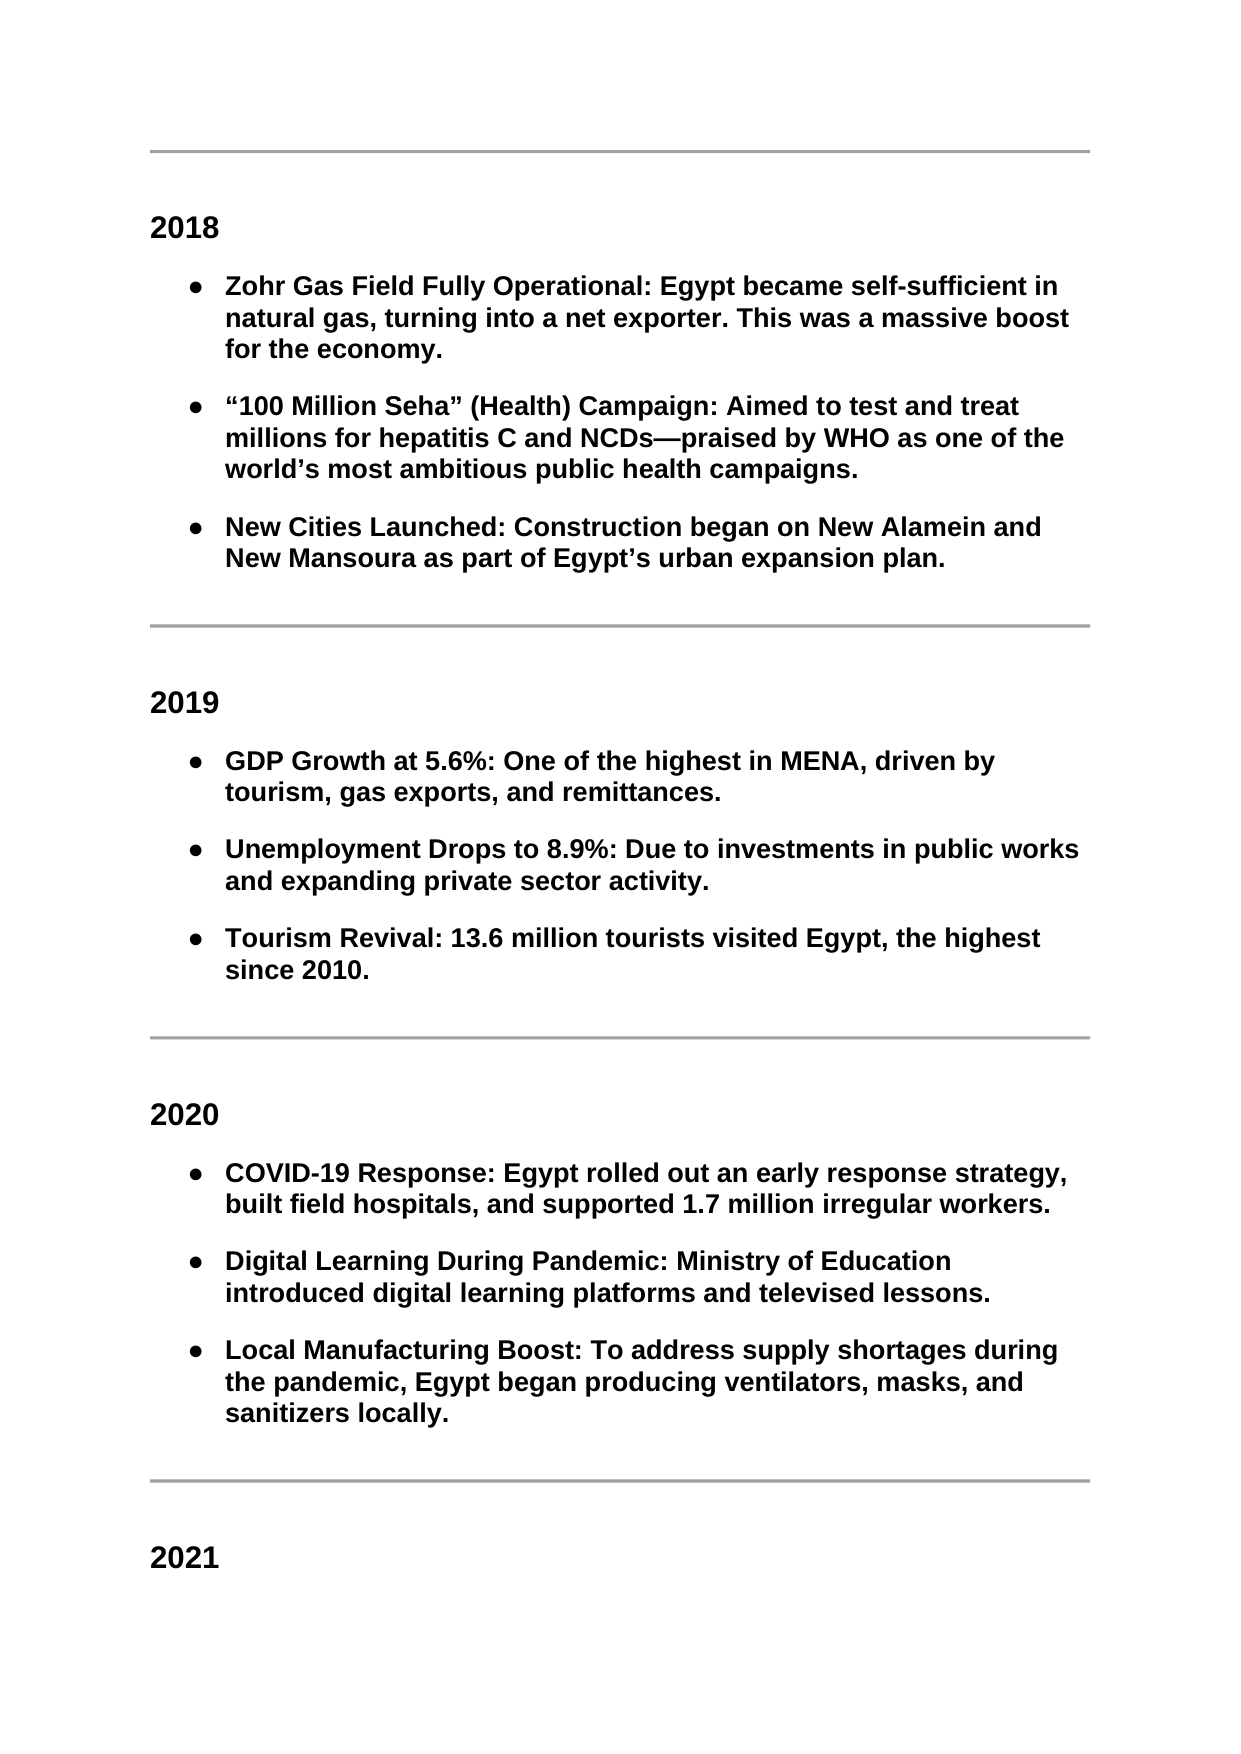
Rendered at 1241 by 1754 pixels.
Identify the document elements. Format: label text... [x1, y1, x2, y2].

list Tourism Revival: 13.6 million tourists visited Egypt, the highest since 2010. [187, 922, 1090, 1011]
list “100 Million Seha” (Health) Campaign: Aimed to test and treat millions for hepatitis C and NCDs—praised by WHO as one of the world’s most ambitious public health campaigns. [187, 390, 1090, 511]
list Unemployment Drops to 8.9%: Due to investments in public works and expanding private sector activity. [187, 833, 1090, 922]
list Zohr Gas Field Fully Operational: Egypt became self-sufficient in natural gas, turning into a net exporter. This was a massive boost for the economy. [187, 270, 1090, 390]
list Digital Learning During Pandemic: Ministry of Education introduced digital learning platforms and televised lessons. [187, 1245, 1090, 1334]
subtitle 2021 [150, 1539, 1090, 1575]
list New Cities Launched: Construction began on New Alamein and New Mansoura as part of Egypt’s urban expansion plan. [187, 511, 1090, 599]
subtitle 2019 [150, 684, 1090, 720]
subtitle 2020 [150, 1096, 1090, 1132]
list Local Manufacturing Boost: To address supply shortages during the pandemic, Egypt began producing ventilators, masks, and sanitizers locally. [187, 1334, 1090, 1454]
subtitle 2018 [150, 209, 1090, 245]
list GDP Growth at 5.6%: One of the highest in MENA, driven by tourism, gas exports, and remittances. [187, 745, 1090, 833]
list COVID-19 Response: Egypt rolled out an early response strategy, built field hospitals, and supported 1.7 million irregular workers. [187, 1157, 1090, 1245]
